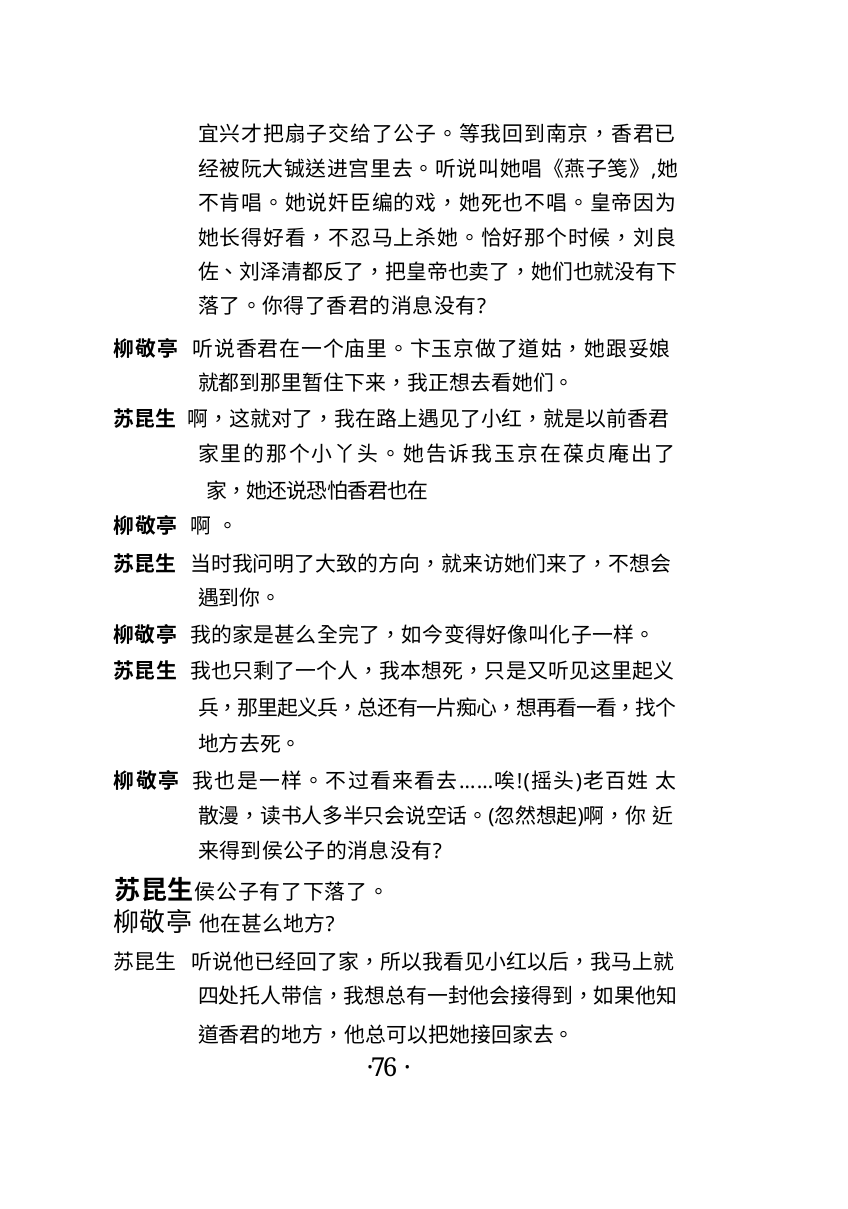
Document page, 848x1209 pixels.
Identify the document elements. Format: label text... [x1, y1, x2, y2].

text 宜兴才把扇子交给了公子。等我回到南京，香君已 经被阮大铖送进宫里去。听说叫她唱《燕子笺》,她 不肯唱。她说奸臣编的戏，她死也不唱。皇帝因为 她长得好看，不忍马上杀她。恰好那个时候，刘良 佐、刘泽清都反了，把皇帝也卖了，她们也就没有下 落了。你得了香君的消息没有? [198, 119, 678, 320]
text 苏昆生侯公子有了下落了。 柳敬亭 他在甚么地方? [113, 872, 391, 939]
text 柳敬亭 我的家是甚么全完了，如今变得好像叫化子一样。 [114, 622, 721, 647]
text 苏昆生 当时我问明了大致的方向，就来访她们来了，不想会 遇到你。 [114, 549, 677, 612]
text 苏昆生 听说他已经回了家，所以我看见小红以后，我马上就 四处托人带信，我想总有一封他会接得到，如果他知 [113, 947, 680, 1009]
text 兵，那里起义兵，总还有一片痴心，想再看一看，找个 地方去死。 [198, 693, 677, 758]
text 柳敬亭 我也是一样。不过看来看去……唉!(摇头)老百姓 太散漫，读书人多半只会说空话。(忽然想起)啊，你 近来得到侯公子的消息没有? [114, 766, 678, 865]
text 家，她还说恐怕香君也在 柳敬亭 啊 。 [114, 476, 428, 539]
text 苏昆生 我也只剩了一个人，我本想死，只是又听见这里起义 [114, 658, 721, 684]
text 苏昆生 啊，这就对了，我在路上遇见了小红，就是以前香君 家里的那个小丫头。她告诉我玉京在葆贞庵出了 [114, 404, 680, 467]
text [114, 1020, 575, 1048]
text 柳敬亭 听说香君在一个庙里。卞玉京做了道姑，她跟妥娘 就都到那里暂住下来，我正想去看她们。 [114, 334, 677, 396]
